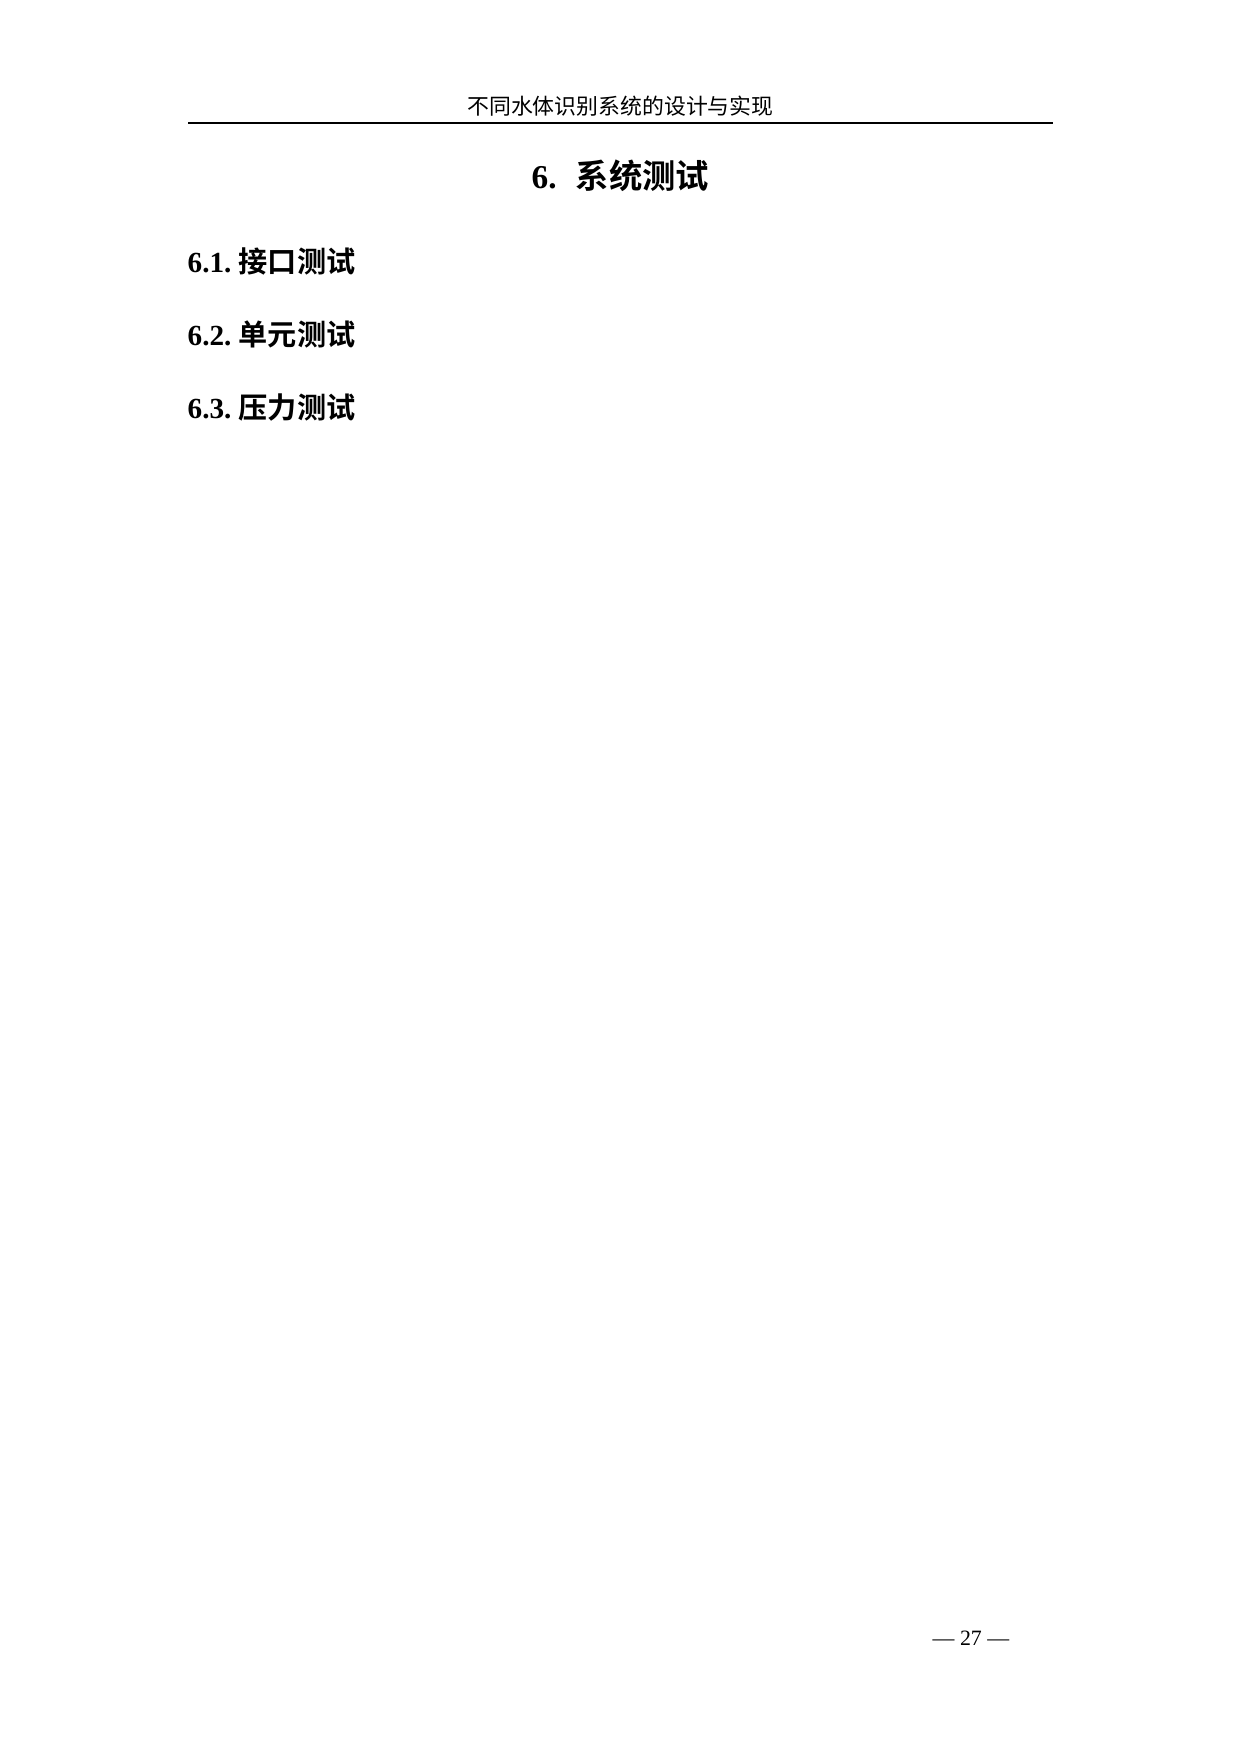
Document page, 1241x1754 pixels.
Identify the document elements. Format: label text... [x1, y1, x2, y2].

subtitle 单元测试 [187, 312, 1053, 354]
subtitle 接口测试 [187, 238, 1053, 281]
subtitle 系统测试 [187, 150, 1053, 198]
subtitle 压力测试 [187, 385, 1053, 427]
